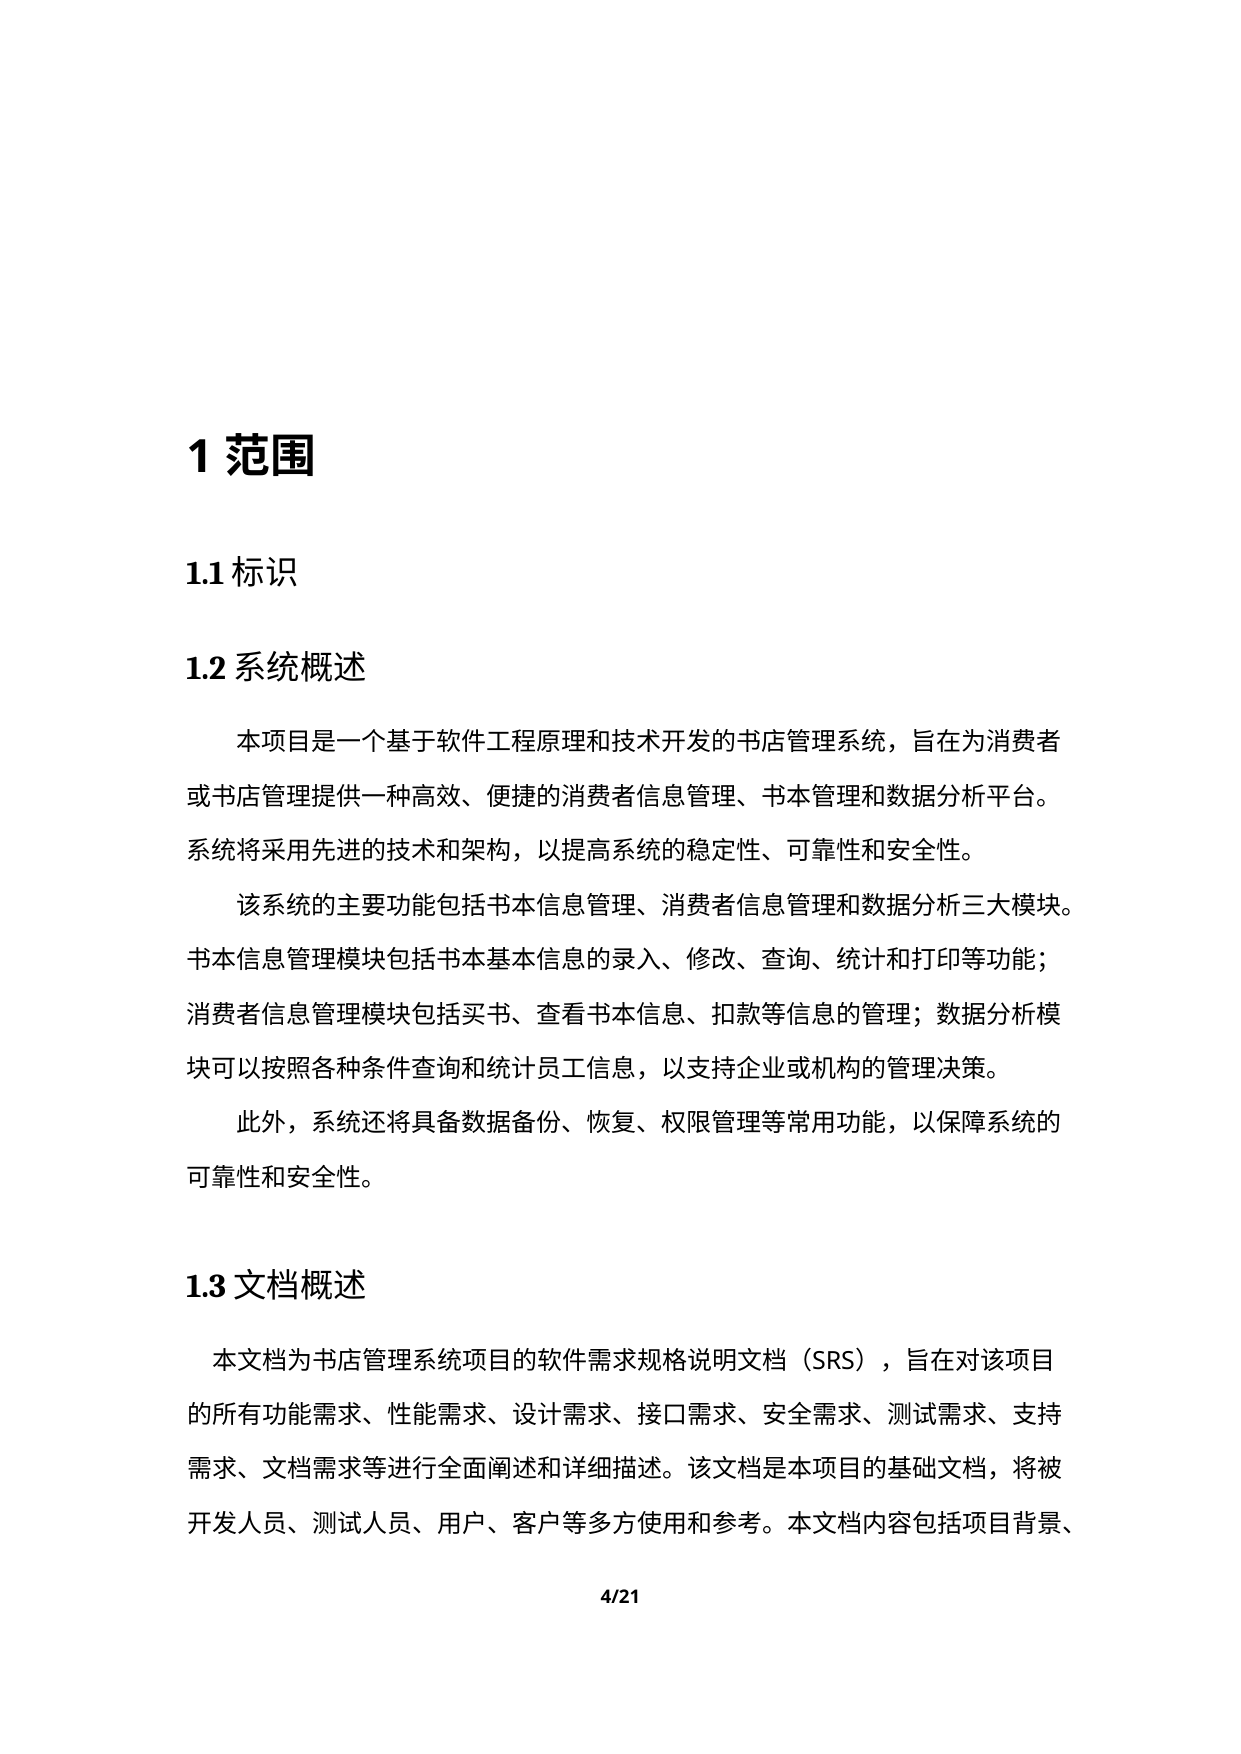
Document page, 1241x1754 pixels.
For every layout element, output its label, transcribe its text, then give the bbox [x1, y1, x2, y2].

subtitle 1.2 系统概述 [186, 641, 1078, 689]
text 该系统的主要功能包括书本信息管理、消费者信息管理和数据分析三大模块。书本信息管理模块包括书本基本信息的录入、修改、查询、统计和打印等功能；消费者信息管理模块包括买书、查看书本信息、扣款等信息的管理；数据分析模块可以按照各种条件查询和统计员工信息，以支持企业或机构的管理决策。 [186, 885, 1077, 1085]
subtitle 1.1 标识 [186, 546, 1078, 594]
text 此外，系统还将具备数据备份、恢复、权限管理等常用功能，以保障系统的可靠性和安全性。 [186, 1103, 1077, 1193]
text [186, 1340, 1077, 1539]
subtitle 1.3 文档概述 [186, 1259, 1078, 1307]
text 本项目是一个基于软件工程原理和技术开发的书店管理系统，旨在为消费者或书店管理提供一种高效、便捷的消费者信息管理、书本管理和数据分析平台。系统将采用先进的技术和架构，以提高系统的稳定性、可靠性和安全性。 [186, 722, 1077, 867]
subtitle 1 范围 [186, 419, 1078, 486]
